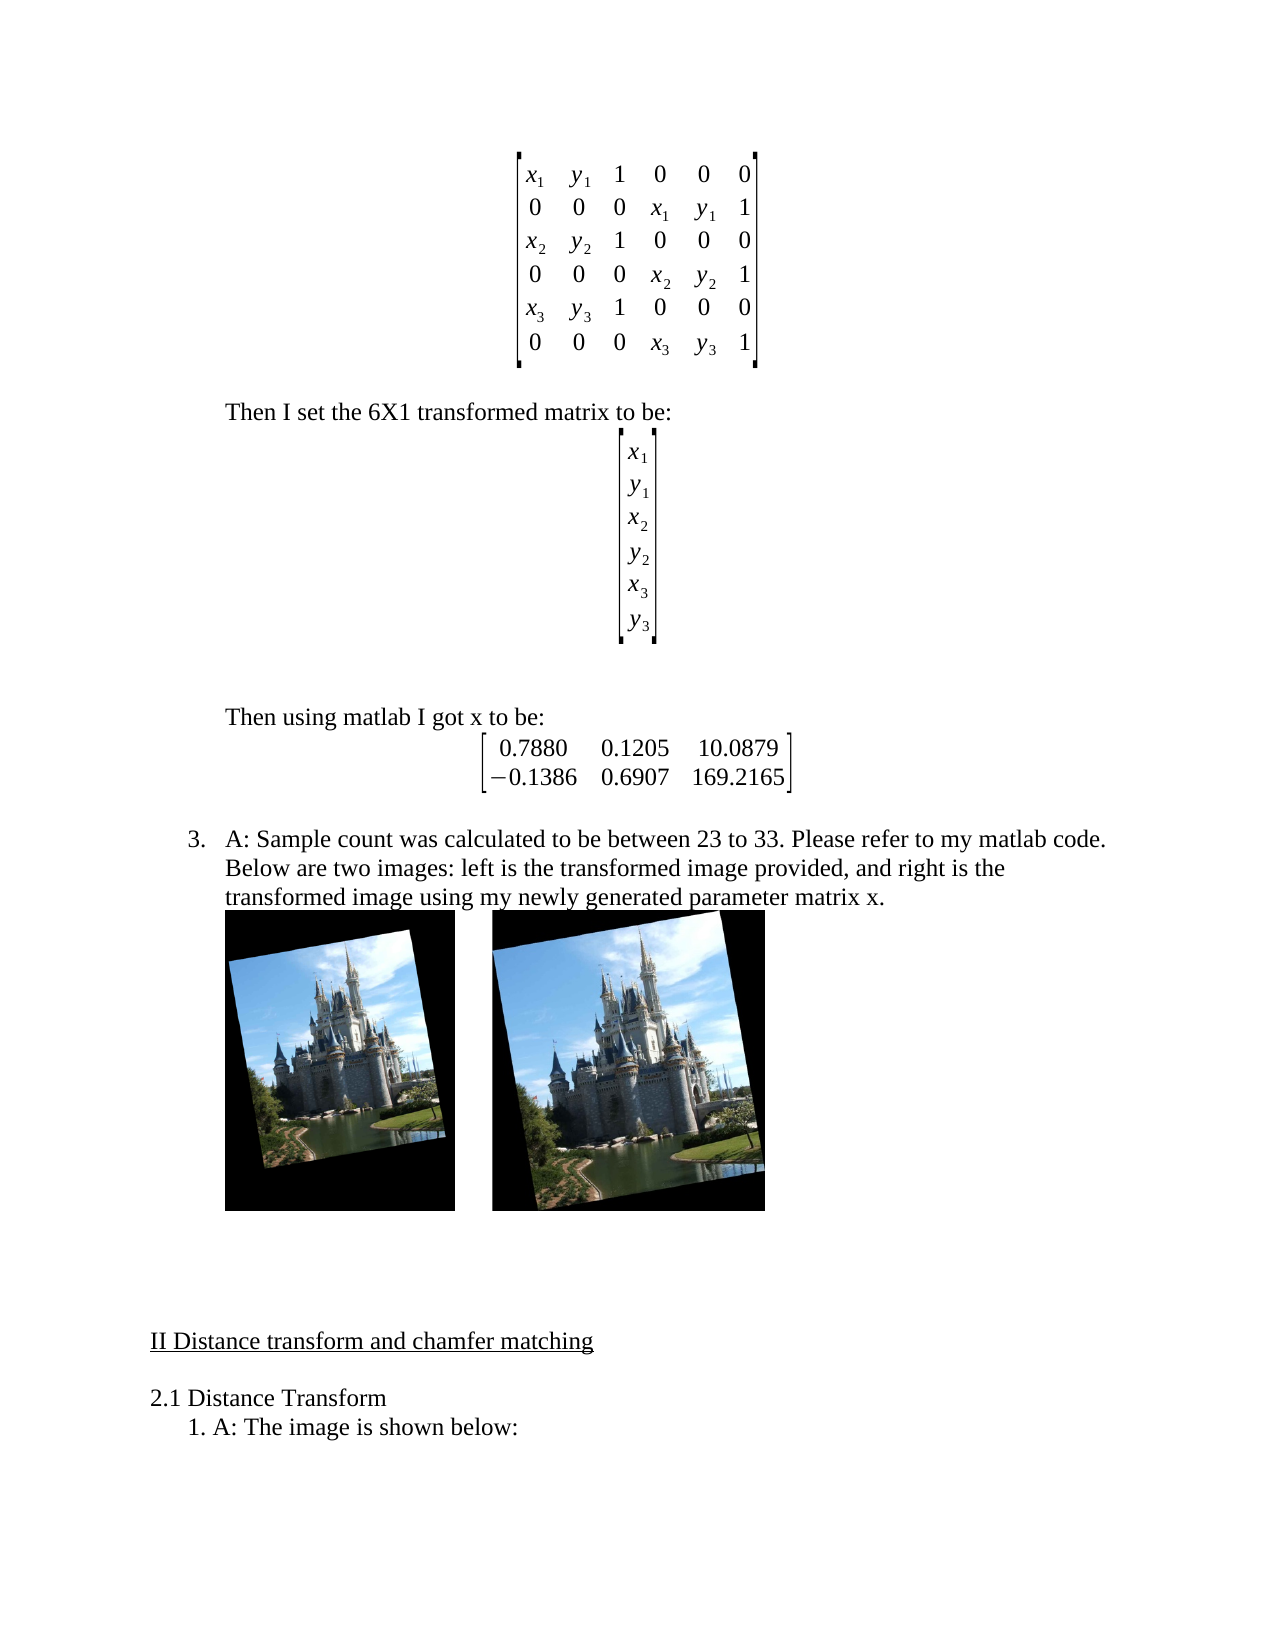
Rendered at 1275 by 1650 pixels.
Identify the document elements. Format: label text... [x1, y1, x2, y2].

picture [225, 910, 455, 1211]
picture [492, 910, 765, 1211]
list Then using matlab I got x to be: [225, 702, 1125, 731]
list A: Sample count was calculated to be between 23 to 33. Please refer to my matlab code. Below are two images: left is the transformed image provided, and right is the transformed image using my newly generated parameter matrix x. [187, 824, 1125, 911]
text 1. A: The image is shown below: [150, 1412, 1125, 1441]
text II Distance transform and chamfer matching [150, 1326, 1125, 1354]
list Then I set the 6X1 transformed matrix to be: [225, 397, 1125, 426]
text 2.1 Distance Transform [150, 1383, 1125, 1412]
